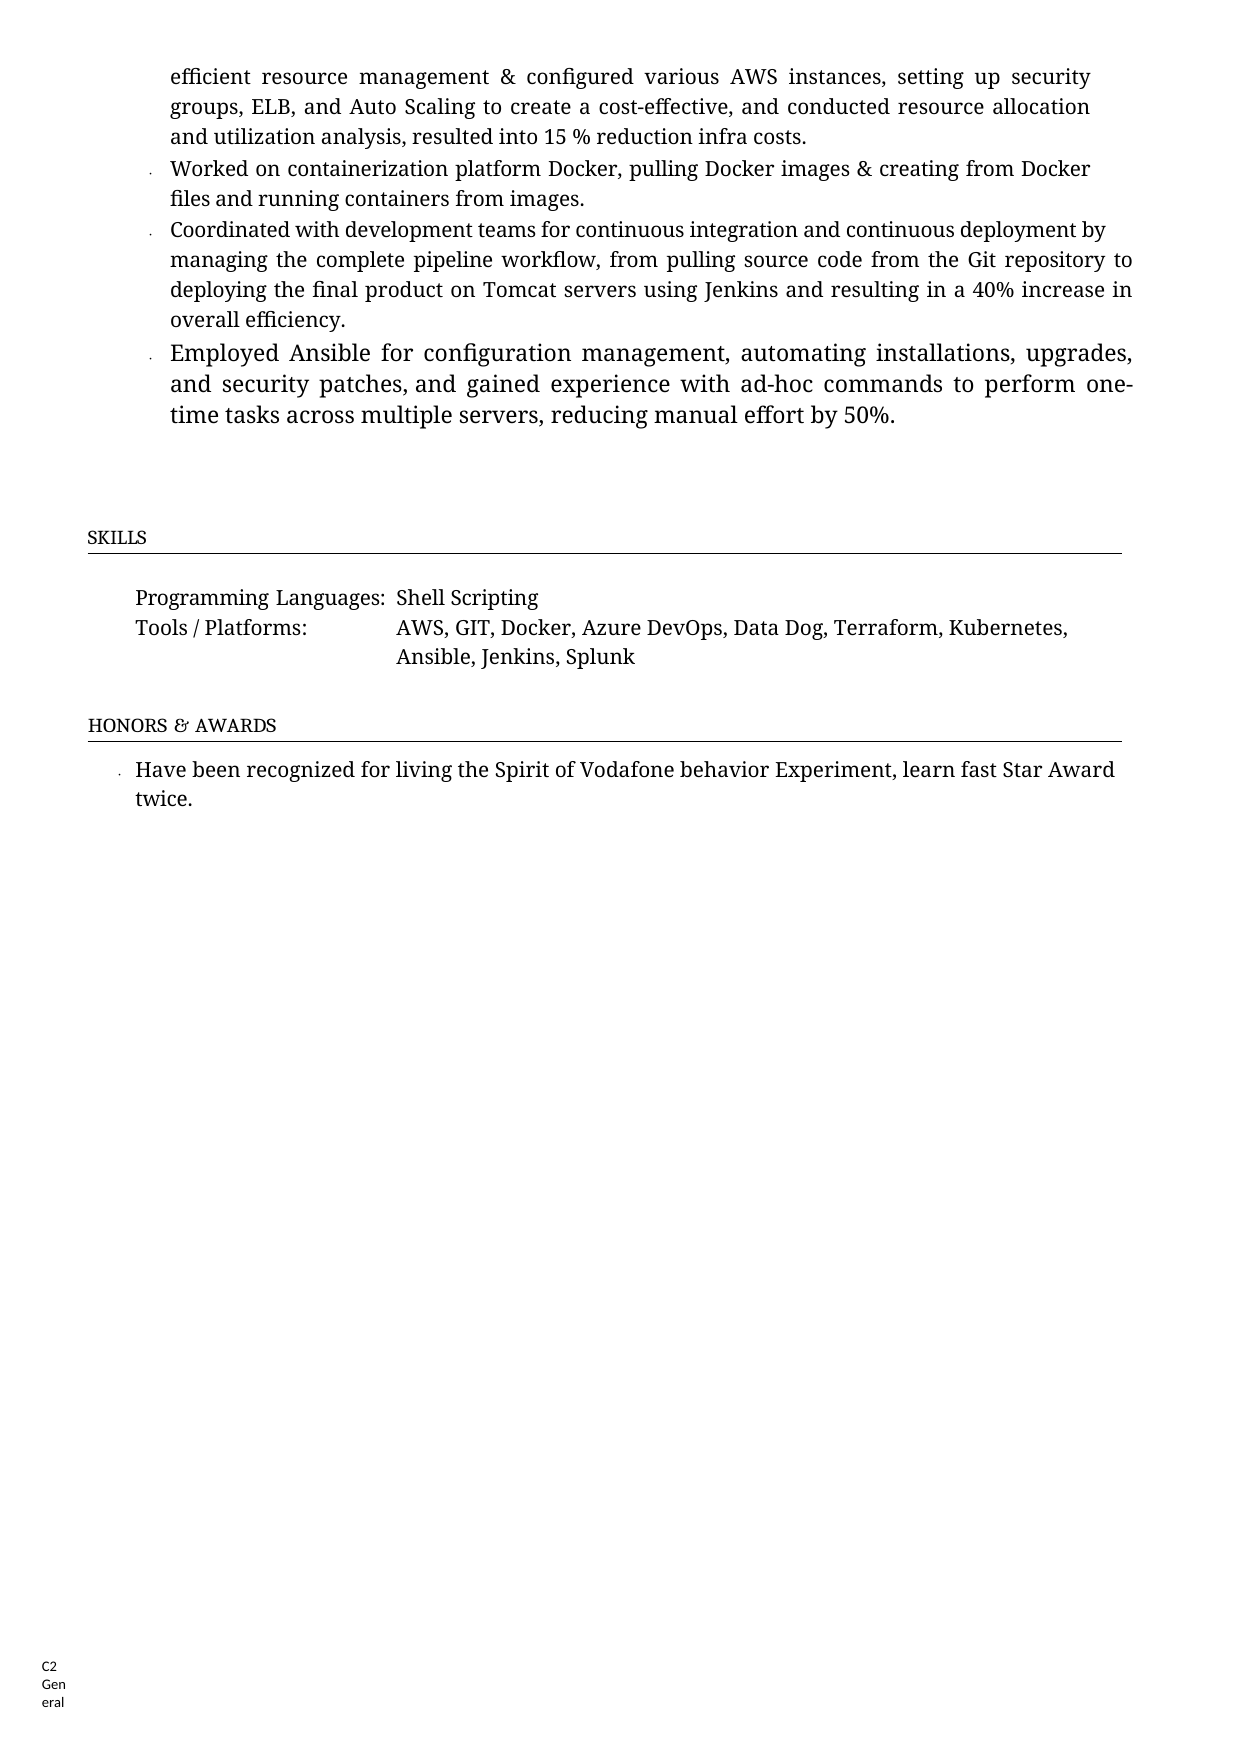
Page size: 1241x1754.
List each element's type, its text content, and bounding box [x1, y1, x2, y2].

text HONORS & AWARDS [88, 715, 1134, 738]
list Coordinated with development teams for continuous integration and continuous deployment by [149, 215, 1134, 244]
list Employed Ansible for configuration management, automating installations, upgrades, and security patches, and gained experience with ad-hoc commands to perform one-time tasks across multiple servers, reducing manual effort by 50%. [149, 336, 1134, 430]
text SKILLS [88, 526, 1134, 549]
text managing the complete pipeline workflow, from pulling source code from the Git repository to deploying the final product on Tomcat servers using Jenkins and resulting in a 40% increase in overall efficiency. [170, 245, 1134, 333]
list Worked on containerization platform Docker, pulling Docker images & creating from Docker files and running containers from images. [149, 154, 1092, 212]
text Programming Languages: Shell Scripting [135, 583, 1134, 611]
text Tools / Platforms: AWS, GIT, Docker, Azure DevOps, Data Dog, Terraform, Kubernetes, Ansible, Jenkins, Splunk [135, 613, 1105, 671]
list efficient resource management & configured various AWS instances, setting up security groups, ELB, and Auto Scaling to create a cost-effective, and conducted resource allocation and utilization analysis, resulted into 15 % reduction infra costs. [170, 62, 1092, 151]
list Have been recognized for living the Spirit of Vodafone behavior Experiment, learn fast Star Award twice. [118, 755, 1134, 812]
